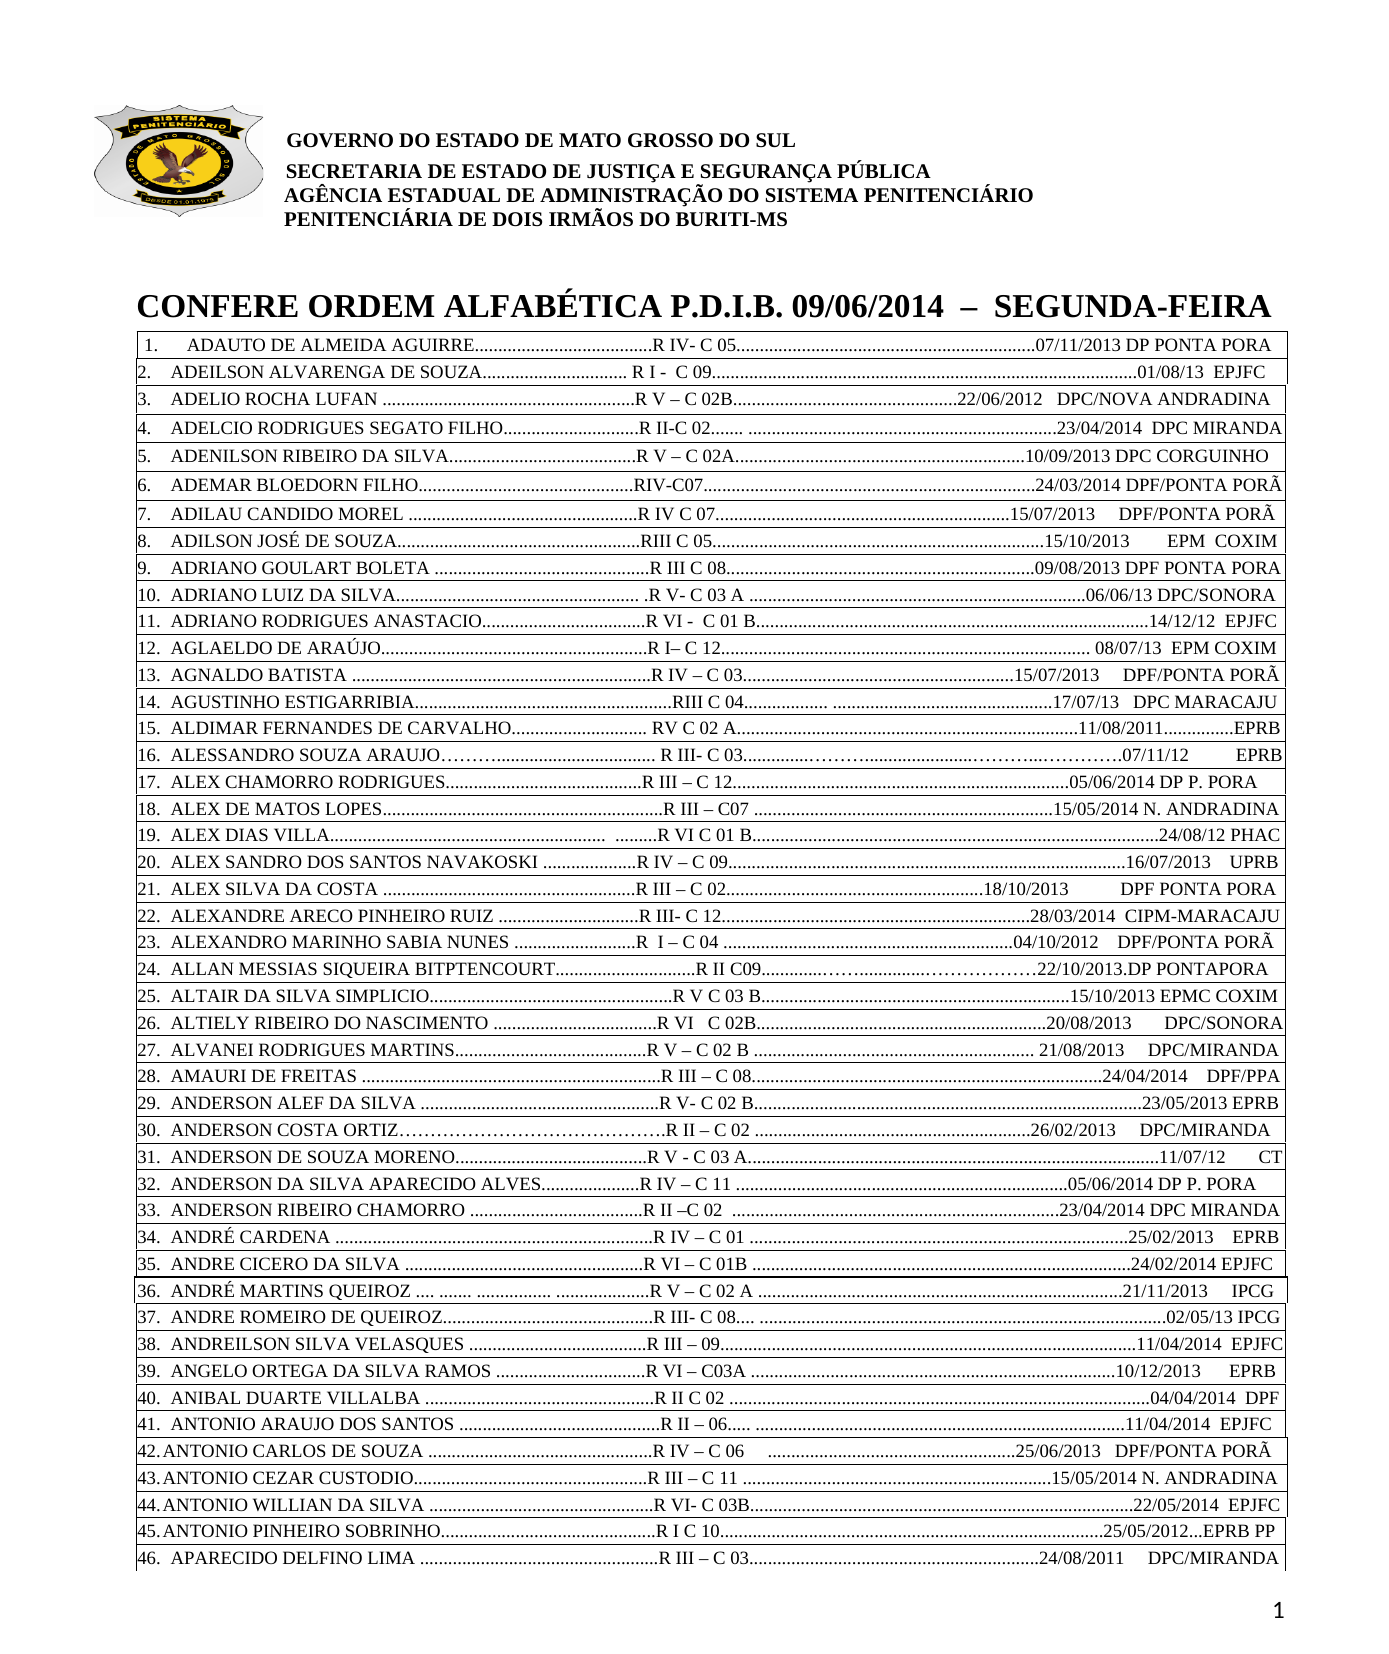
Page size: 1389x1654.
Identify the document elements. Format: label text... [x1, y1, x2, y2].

text SECRETARIA DE ESTADO DE JUSTIÇA E SEGURANÇA PÚBLICA [59, 159, 1285, 183]
list APARECIDO DELFINO LIMA ...................................................R III – C 03..............................................................24/08/2011 DPC/MIRANDA [137, 1545, 1285, 1571]
list ANIBAL DUARTE VILLALBA .................................................R II C 02 ..........................................................................................04/04/2014 DPF [137, 1385, 1285, 1410]
list ANTONIO CARLOS DE SOUZA ................................................R IV – C 06 .....................................................25/06/2013 DPF/PONTA PORÃ [137, 1438, 1287, 1464]
list ANDRE CICERO DA SILVA ...................................................R VI – C 01B .................................................................................24/02/2014 EPJFC [137, 1251, 1285, 1276]
list ALEX SANDRO DOS SANTOS NAVAKOSKI ....................R IV – C 09.....................................................................................16/07/2013 UPRB [137, 849, 1285, 875]
list ALEXANDRO MARINHO SABIA NUNES ..........................R I – C 04 ..............................................................04/10/2012 DPF/PONTA PORÃ [137, 929, 1285, 955]
list ADEILSON ALVARENGA DE SOUZA............................... R I - C 09...........................................................................................01/08/13 EPJFC [137, 359, 1287, 384]
list ADEMAR BLOEDORN FILHO..............................................RIV-C07.......................................................................24/03/2014 DPF/PONTA PORÃ [137, 472, 1285, 500]
list ADAUTO DE ALMEIDA AGUIRRE......................................R IV- C 05................................................................07/11/2013 DP PONTA PORA [138, 332, 1287, 358]
list AMAURI DE FREITAS ................................................................R III – C 08...........................................................................24/04/2014 DPF/PPA [137, 1063, 1285, 1089]
list ALEX DE MATOS LOPES............................................................R III – C07 ................................................................15/05/2014 N. ANDRADINA [137, 796, 1285, 821]
list ALEX DIAS VILLA........................................................... .........R VI C 01 B.......................................................................................24/08/12 PHAC [137, 822, 1285, 848]
list ALEXANDRE ARECO PINHEIRO RUIZ ..............................R III- C 12..................................................................28/03/2014 CIPM-MARACAJU [137, 903, 1285, 928]
list AGNALDO BATISTA ................................................................R IV – C 03..........................................................15/07/2013 DPF/PONTA PORÃ [137, 662, 1285, 687]
list ADRIANO LUIZ DA SILVA.................................................... .R V- C 03 A ........................................................................06/06/13 DPC/SONORA [137, 581, 1285, 607]
list ANDERSON DA SILVA APARECIDO ALVES.....................R IV – C 11 .......................................................................05/06/2014 DP P. PORA [137, 1170, 1285, 1196]
list ANDERSON RIBEIRO CHAMORRO .....................................R II –C 02 ......................................................................23/04/2014 DPC MIRANDA [137, 1197, 1285, 1223]
list ALLAN MESSIAS SIQUEIRA BITPTENCOURT..............................R II C09.............……..............………………22/10/2013.DP PONTAPORA [137, 956, 1285, 982]
list ANDREILSON SILVA VELASQUES ......................................R III – 09.........................................................................................11/04/2014 EPJFC [137, 1331, 1285, 1357]
list AGUSTINHO ESTIGARRIBIA.......................................................RIII C 04.................. ...............................................17/07/13 DPC MARACAJU [137, 689, 1285, 714]
list ANTONIO ARAUJO DOS SANTOS ...........................................R II – 06..... ...............................................................................11/04/2014 EPJFC [137, 1411, 1285, 1437]
list ADRIANO GOULART BOLETA ..............................................R III C 08..................................................................09/08/2013 DPF PONTA PORA [137, 555, 1285, 580]
list ANDERSON ALEF DA SILVA ...................................................R V- C 02 B...................................................................................23/05/2013 EPRB [137, 1090, 1285, 1116]
subtitle CONFERE ORDEM ALFABÉTICA P.D.I.B. 09/061333/2014 – SEGUNDA-FEIRA [59, 286, 1285, 325]
list ADILAU CANDIDO MOREL .................................................R IV C 07...............................................................15/07/2013 DPF/PONTA PORÃ [137, 501, 1285, 527]
picture [94, 152, 264, 159]
list ALVANEI RODRIGUES MARTINS.........................................R V – C 02 B ............................................................ 21/08/2013 DPC/MIRANDA [137, 1036, 1285, 1062]
list ANTONIO WILLIAN DA SILVA ................................................R VI- C 03B..................................................................................22/05/2014 EPJFC [137, 1492, 1287, 1517]
text AGÊNCIA ESTADUAL DE ADMINISTRAÇÃO DO SISTEMA PENITENCIÁRIO [59, 183, 1285, 207]
list ALEX SILVA DA COSTA ......................................................R III – C 02.......................................................18/10/2013 DPF PONTA PORA [137, 876, 1285, 902]
text PENITENCIÁRIA DE DOIS IRMÃOS DO BURITI-MS [59, 207, 1285, 231]
picture [94, 105, 264, 128]
list ADELIO ROCHA LUFAN ......................................................R V – C 02B................................................22/06/2012 DPC/NOVA ANDRADINA [137, 386, 1285, 413]
list ANGELO ORTEGA DA SILVA RAMOS ................................R VI – C03A ..............................................................................10/12/2013 EPRB [137, 1358, 1285, 1383]
subtitle GOVERNO DO ESTADO DE MATO GROSSO DO SUL [59, 128, 1285, 152]
list ANTONIO PINHEIRO SOBRINHO..............................................R I C 10..................................................................................25/05/2012...EPRB PP [137, 1518, 1285, 1544]
list ANDERSON COSTA ORTIZ…………………………………….R II – C 02 ...........................................................26/02/2013 DPC/MIRANDA [137, 1117, 1285, 1142]
list ANDRÉ MARTINS QUEIROZ .... ....... ................ ....................R V – C 02 A ..............................................................................21/11/2013 IPCG [135, 1278, 1287, 1303]
list ALESSANDRO SOUZA ARAUJO……….................................. R III- C 03..............……….......................………...………….07/11/12 EPRB [137, 742, 1285, 768]
list ADILSON JOSÉ DE SOUZA....................................................RIII C 05.......................................................................15/10/2013 EPM COXIM [137, 528, 1285, 553]
list ANTONIO CEZAR CUSTODIO..................................................R III – C 11 ..................................................................15/05/2014 N. ANDRADINA [137, 1465, 1287, 1491]
list ALDIMAR FERNANDES DE CARVALHO............................. RV C 02 A.........................................................................11/08/2011...............EPRB [137, 715, 1285, 741]
list ADENILSON RIBEIRO DA SILVA........................................R V – C 02A..............................................................10/09/2013 DPC CORGUINHO [137, 443, 1285, 471]
list ANDRE ROMEIRO DE QUEIROZ.............................................R III- C 08.... .......................................................................................02/05/13 IPCG [137, 1304, 1285, 1330]
list AGLAELDO DE ARAÚJO.........................................................R I– C 12............................................................................... 08/07/13 EPM COXIM [137, 635, 1285, 661]
list ALEX CHAMORRO RODRIGUES..........................................R III – C 12........................................................................05/06/2014 DP P. PORA [137, 769, 1285, 794]
list ADELCIO RODRIGUES SEGATO FILHO.............................R II-C 02....... ..................................................................23/04/2014 DPC MIRANDA [137, 415, 1285, 442]
list ANDRÉ CARDENA ....................................................................R IV – C 01 .................................................................................25/02/2013 EPRB [137, 1224, 1285, 1249]
list ALTAIR DA SILVA SIMPLICIO....................................................R V C 03 B..................................................................15/10/2013 EPMC COXIM [137, 983, 1285, 1009]
list ANDERSON DE SOUZA MORENO.........................................R V - C 03 A........................................................................................11/07/12 CT [137, 1144, 1285, 1169]
list ADRIANO RODRIGUES ANASTACIO...................................R VI - C 01 B....................................................................................14/12/12 EPJFC [137, 608, 1285, 634]
list ALTIELY RIBEIRO DO NASCIMENTO ...................................R VI C 02B..............................................................20/08/2013 DPC/SONORA [137, 1010, 1285, 1035]
